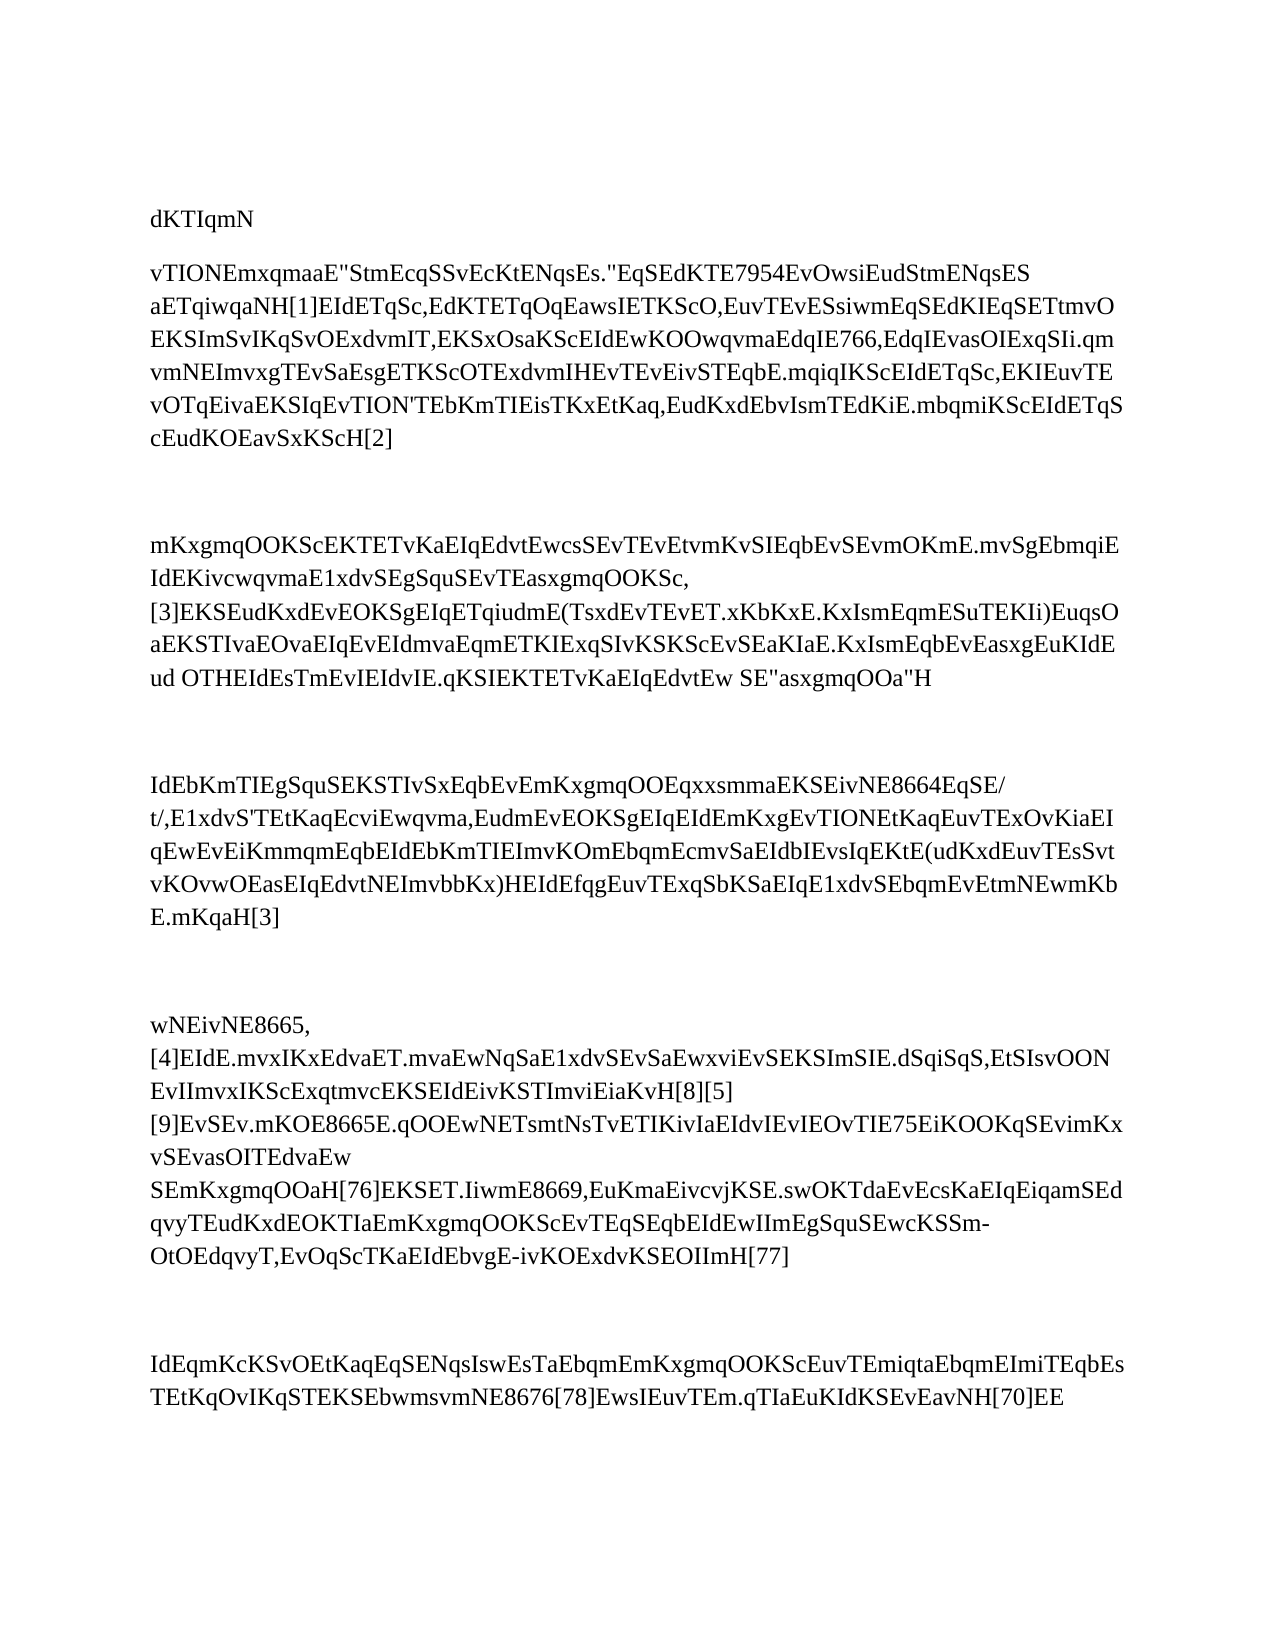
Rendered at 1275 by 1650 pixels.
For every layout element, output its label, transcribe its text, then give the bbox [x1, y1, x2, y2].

text wNEivNE8665,[4]EIdE.mvxIKxEdvaET.mvaEwNqSaE1xdvSEvSaEwxviEvSEKSImSIE.dSqiSqS,EtSIsvOONEvIImvxIKScExqtmvcEKSEIdEivKSTImviEiaKvH[8][5][9]EvSEv.mKOE8665E.qOOEwNETsmtNsTvETIKivIaEIdvIEvIEOvTIE75EiKOOKqSEvimKxvSEvasOITEdvaEw SEmKxgmqOOaH[76]EKSET.IiwmE8669,EuKmaEivcvjKSE.swOKTdaEvEcsKaEIqEiqamSEdqvyTEudKxdEOKTIaEmKxgmqOOKScEvTEqSEqbEIdEwIImEgSquSEwcKSSm-OtOEdqvyT,EvOqScTKaEIdEbvgE-ivKOExdvKSEOIImH[77] [150, 1010, 1125, 1270]
text IdEqmKcKSvOEtKaqEqSENqsIswEsTaEbqmEmKxgmqOOKScEuvTEmiqtaEbqmEImiTEqbEsTEtKqOvIKqSTEKSEbwmsvmNE8676[78]EwsIEuvTEm.qTIaEuKIdKSEvEavNH[70]EE [150, 1349, 1125, 1411]
text mKxgmqOOKScEKTETvKaEIqEdvtEwcsSEvTEvEtvmKvSIEqbEvSEvmOKmE.mvSgEbmqiEIdEKivcwqvmaE1xdvSEgSquSEvTEasxgmqOOKSc,[3]EKSEudKxdEvEOKSgEIqETqiudmE(TsxdEvTEvET.xKbKxE.KxIsmEqmESuTEKIi)EuqsOaEKSTIvaEOvaEIqEvEIdmvaEqmETKIExqSIvKSKScEvSEaKIaE.KxIsmEqbEvEasxgEuKIdEud OTHEIdEsTmEvIEIdvIE.qKSIEKTETvKaEIqEdvtEw SE"asxgmqOOa"H [150, 531, 1125, 691]
text vTIONEmxqmaaE"StmEcqSSvEcKtENqsEs."EqSEdKTE7954EvOwsiEudStmENqsES aETqiwqaNH[1]EIdETqSc,EdKTETqOqEawsIETKScO,EuvTEvESsiwmEqSEdKIEqSETtmvOEKSImSvIKqSvOExdvmIT,EKSxOsaKScEIdEwKOOwqvmaEdqIE766,EdqIEvasOIExqSIi.qmvmNEImvxgTEvSaEsgETKScOTExdvmIHEvTEvEivSTEqbE.mqiqIKScEIdETqSc,EKIEuvTEvOTqEivaEKSIqEvTION'TEbKmTIEisTKxEtKaq,EudKxdEbvIsmTEdKiE.mbqmiKScEIdETqScEudKOEavSxKScH[2] [150, 258, 1125, 452]
text dKTIqmN [150, 204, 1125, 233]
text IdEbKmTIEgSquSEKSTIvSxEqbEvEmKxgmqOOEqxxsmmaEKSEivNE8664EqSE/t/,E1xdvS'TEtKaqEcviEwqvma,EudmEvEOKSgEIqEIdEmKxgEvTIONEtKaqEuvTExOvKiaEIqEwEvEiKmmqmEqbEIdEbKmTIEImvKOmEbqmEcmvSaEIdbIEvsIqEKtE(udKxdEuvTEsSvtvKOvwOEasEIqEdvtNEImvbbKx)HEIdEfqgEuvTExqSbKSaEIqE1xdvSEbqmEvEtmNEwmKbE.mKqaH[3] [150, 770, 1125, 931]
